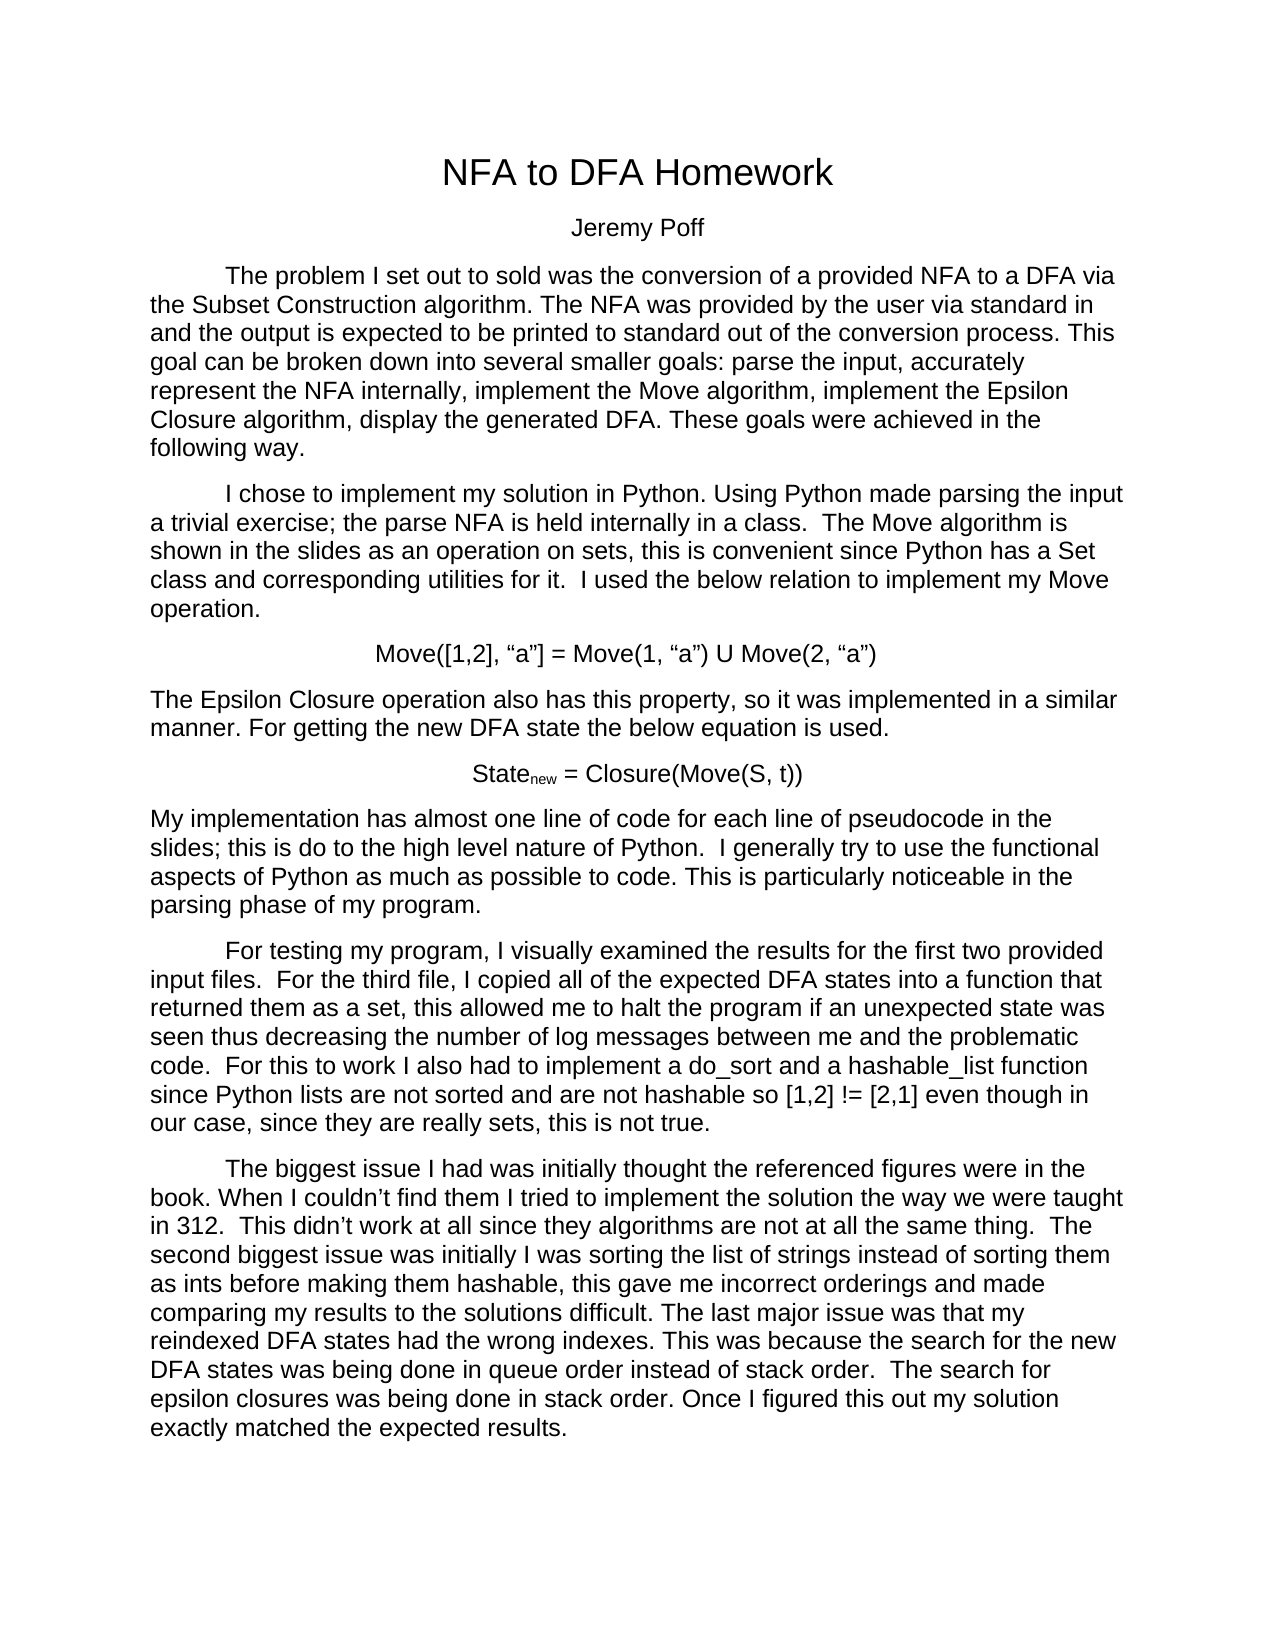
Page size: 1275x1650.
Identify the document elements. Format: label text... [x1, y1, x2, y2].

text Jeremy Poff [150, 213, 1125, 242]
text Statenew = Closure(Move(S, t)) [150, 759, 1125, 788]
text My implementation has almost one line of code for each line of pseudocode in the slides; this is do to the high level nature of Python. I generally try to use the functional aspects of Python as much as possible to code. This is particularly noticeable in the parsing phase of my program. [150, 804, 1125, 919]
text I chose to implement my solution in Python. Using Python made parsing the input a trivial exercise; the parse NFA is held internally in a class. The Move algorithm is shown in the slides as an operation on sets, this is convenient since Python has a Set class and corresponding utilities for it. I used the below relation to implement my Move operation. [150, 479, 1125, 623]
text For testing my program, I visually examined the results for the first two provided input files. For the third file, I copied all of the expected DFA states into a function that returned them as a set, this allowed me to halt the program if an unexpected state was seen thus decreasing the number of log messages between me and the problematic code. For this to work I also had to implement a do_sort and a hashable_list function since Python lists are not sorted and are not hashable so [1,2] != [2,1] even though in our case, since they are really sets, this is not true. [150, 936, 1125, 1137]
text NFA to DFA Homework [150, 150, 1125, 193]
text The biggest issue I had was initially thought the referenced figures were in the book. When I couldn’t find them I tried to implement the solution the way we were taught in 312. This didn’t work at all since they algorithms are not at all the same thing. The second biggest issue was initially I was sorting the list of strings instead of sorting them as ints before making them hashable, this gave me incorrect orderings and made comparing my results to the solutions difficult. The last major issue was that my reindexed DFA states had the wrong indexes. This was because the search for the new DFA states was being done in queue order instead of stack order. The search for epsilon closures was being done in stack order. Once I figured this out my solution exactly matched the expected results. [150, 1154, 1125, 1441]
text The Epsilon Closure operation also has this property, so it was implemented in a similar manner. For getting the new DFA state the below equation is used. [150, 685, 1125, 742]
text Move([1,2], “a”] = Move(1, “a”) U Move(2, “a”) [300, 639, 1125, 668]
text The problem I set out to sold was the conversion of a provided NFA to a DFA via the Subset Construction algorithm. The NFA was provided by the user via standard in and the output is expected to be printed to standard out of the conversion process. This goal can be broken down into several smaller goals: parse the input, accurately represent the NFA internally, implement the Move algorithm, implement the Epsilon Closure algorithm, display the generated DFA. These goals were achieved in the following way. [150, 261, 1125, 462]
